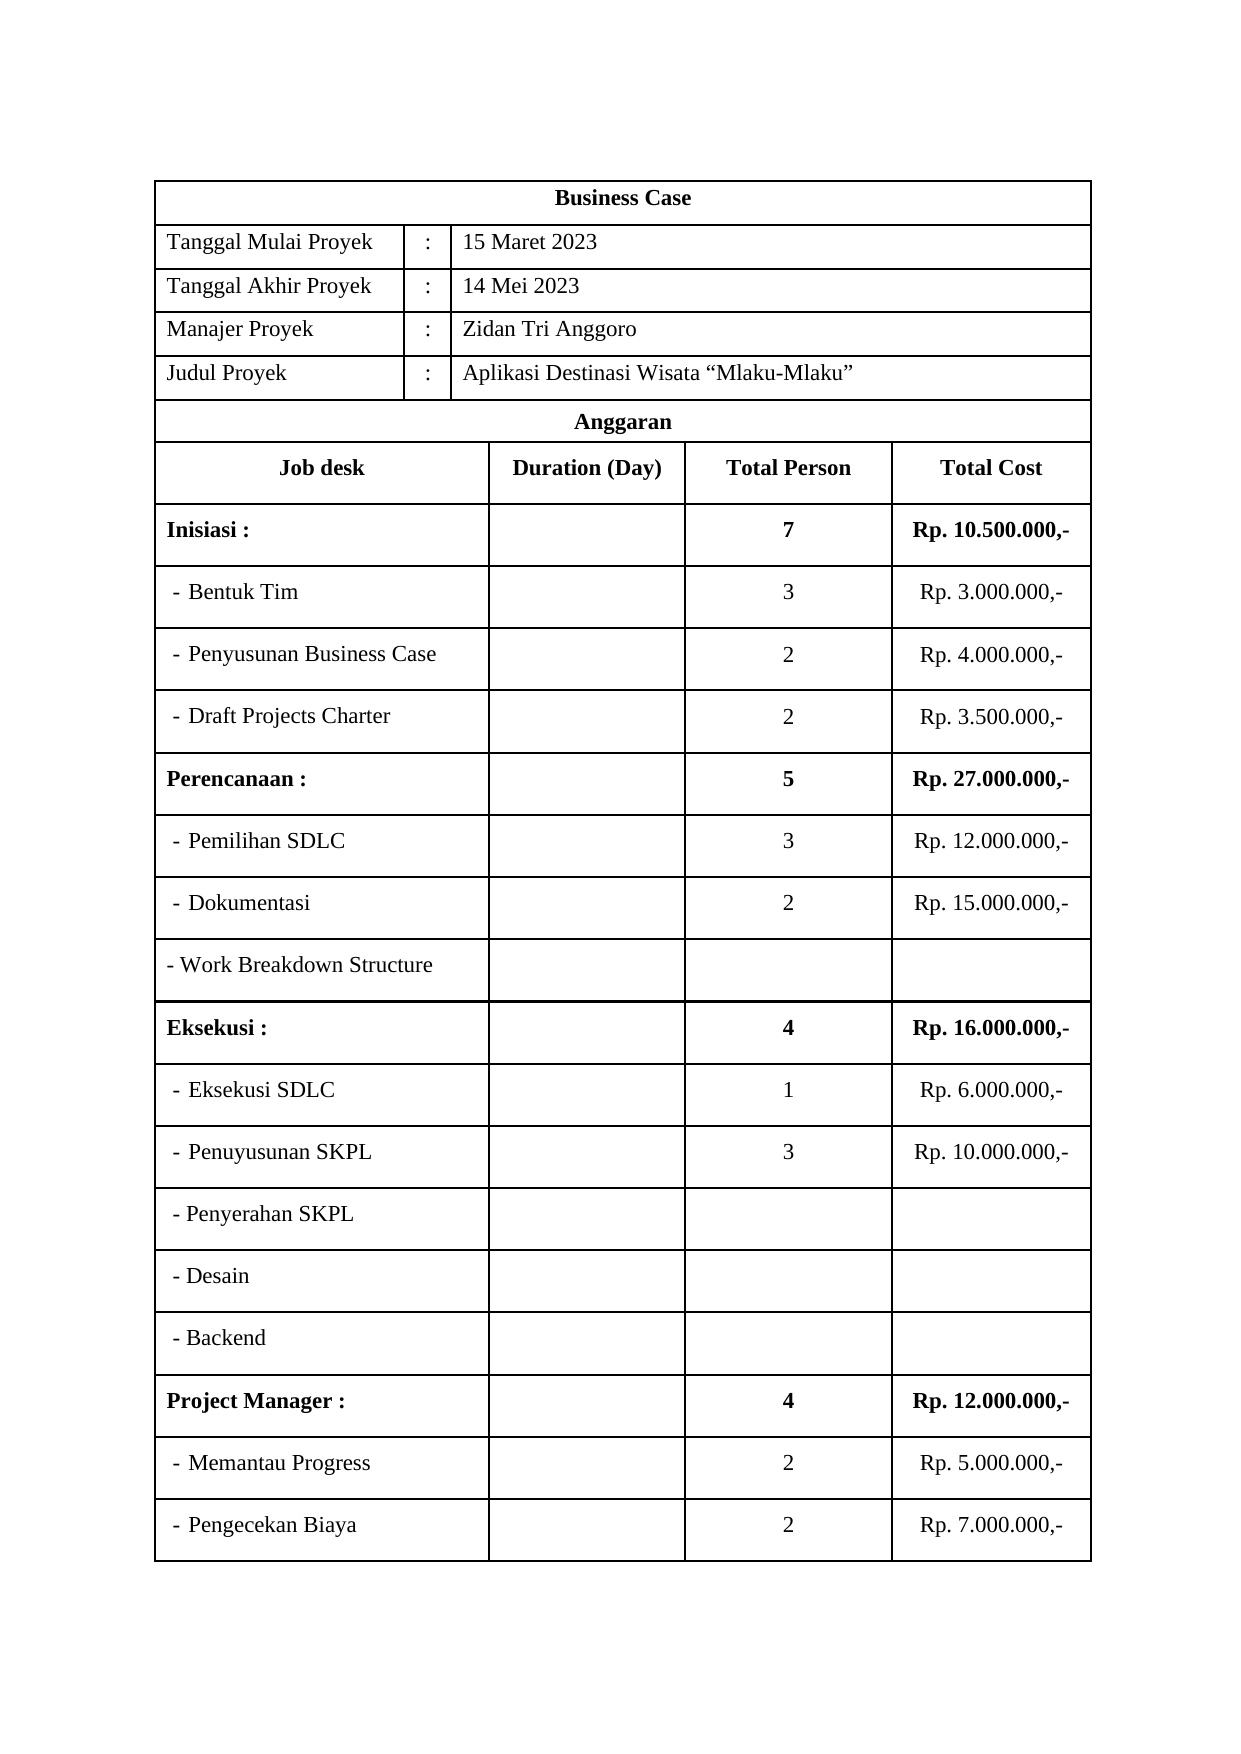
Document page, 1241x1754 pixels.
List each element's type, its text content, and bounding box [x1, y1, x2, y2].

table_cell - Backend [156, 1313, 488, 1373]
table_cell Aplikasi Destinasi Wisata “Mlaku-Mlaku” [452, 357, 1090, 398]
table_cell Rp. 6.000.000,- [893, 1065, 1090, 1125]
table_cell Pemilihan SDLC [156, 816, 488, 876]
table_cell [490, 1313, 684, 1373]
table_cell - Work Breakdown Structure [156, 940, 488, 1000]
table_cell Penuyusunan SKPL [156, 1127, 488, 1187]
table_cell [686, 1189, 891, 1249]
table_cell 15 Maret 2023 [452, 226, 1090, 267]
table_cell [686, 1251, 891, 1311]
table_cell 7 [686, 505, 891, 565]
table_cell Tanggal Akhir Proyek [156, 270, 403, 311]
table_cell Zidan Tri Anggoro [452, 313, 1090, 355]
table_cell Eksekusi SDLC [156, 1065, 488, 1125]
table_cell Rp. 16.000.000,- [893, 1003, 1090, 1062]
table_cell Duration (Day) [490, 443, 684, 503]
table_cell [490, 1376, 684, 1436]
table_cell 5 [686, 754, 891, 814]
table_cell Rp. 3.000.000,- [893, 567, 1090, 627]
table_cell Rp. 10.000.000,- [893, 1127, 1090, 1187]
table_cell 4 [686, 1376, 891, 1436]
table_cell 3 [686, 816, 891, 876]
table_cell 14 Mei 2023 [452, 270, 1090, 311]
table_cell [490, 1251, 684, 1311]
table_cell Total Cost [893, 443, 1090, 503]
table_cell Draft Projects Charter [156, 691, 488, 752]
table_cell [490, 567, 684, 627]
table_cell Tanggal Mulai Proyek [156, 226, 403, 267]
table_cell [490, 1003, 684, 1062]
table_cell Penyusunan Business Case [156, 629, 488, 689]
table_cell [490, 691, 684, 752]
table_cell Rp. 5.000.000,- [893, 1438, 1090, 1498]
table_cell Pengecekan Biaya [156, 1500, 488, 1560]
table_cell [893, 1251, 1090, 1311]
table_cell Total Person [686, 443, 891, 503]
table_cell Rp. 12.000.000,- [893, 816, 1090, 876]
table_cell Rp. 27.000.000,- [893, 754, 1090, 814]
table_header Business Case [156, 182, 1090, 224]
table_cell 2 [686, 1438, 891, 1498]
table_cell - Desain [156, 1251, 488, 1311]
table_cell Manajer Proyek [156, 313, 403, 355]
table_cell Perencanaan : [156, 754, 488, 814]
table_cell [490, 940, 684, 1000]
table_cell : [405, 357, 450, 398]
table_cell Eksekusi : [156, 1003, 488, 1062]
table_cell Rp. 4.000.000,- [893, 629, 1090, 689]
table_cell [686, 1313, 891, 1373]
table_cell Memantau Progress [156, 1438, 488, 1498]
table_cell [490, 754, 684, 814]
table_cell [893, 1313, 1090, 1373]
table_cell : [405, 226, 450, 267]
table_cell - Penyerahan SKPL [156, 1189, 488, 1249]
table_cell 1 [686, 1065, 891, 1125]
table_cell [490, 878, 684, 938]
table_cell Rp. 3.500.000,- [893, 691, 1090, 752]
table_cell [490, 505, 684, 565]
table_cell 2 [686, 629, 891, 689]
table_cell Dokumentasi [156, 878, 488, 938]
table_cell 2 [686, 691, 891, 752]
table_cell [893, 940, 1090, 1000]
table_cell [490, 816, 684, 876]
table_cell Rp. 12.000.000,- [893, 1376, 1090, 1436]
table_cell [490, 1500, 684, 1560]
table_cell : [405, 313, 450, 355]
table_cell Inisiasi : [156, 505, 488, 565]
table_cell 2 [686, 1500, 891, 1560]
table_cell : [405, 270, 450, 311]
table_cell [490, 1127, 684, 1187]
table_cell 3 [686, 1127, 891, 1187]
table_cell Job desk [156, 443, 488, 503]
table_cell [490, 1438, 684, 1498]
table_cell Project Manager : [156, 1376, 488, 1436]
table_cell Anggaran [156, 401, 1090, 441]
table_cell [893, 1189, 1090, 1249]
table_cell Judul Proyek [156, 357, 403, 398]
table_cell 3 [686, 567, 891, 627]
table_cell Bentuk Tim [156, 567, 488, 627]
table_cell [686, 940, 891, 1000]
table_cell Rp. 10.500.000,- [893, 505, 1090, 565]
table_cell [490, 1189, 684, 1249]
table_cell 2 [686, 878, 891, 938]
table_cell [490, 629, 684, 689]
table_cell 4 [686, 1003, 891, 1062]
table_cell Rp. 7.000.000,- [893, 1500, 1090, 1560]
table_cell [490, 1065, 684, 1125]
table_cell Rp. 15.000.000,- [893, 878, 1090, 938]
